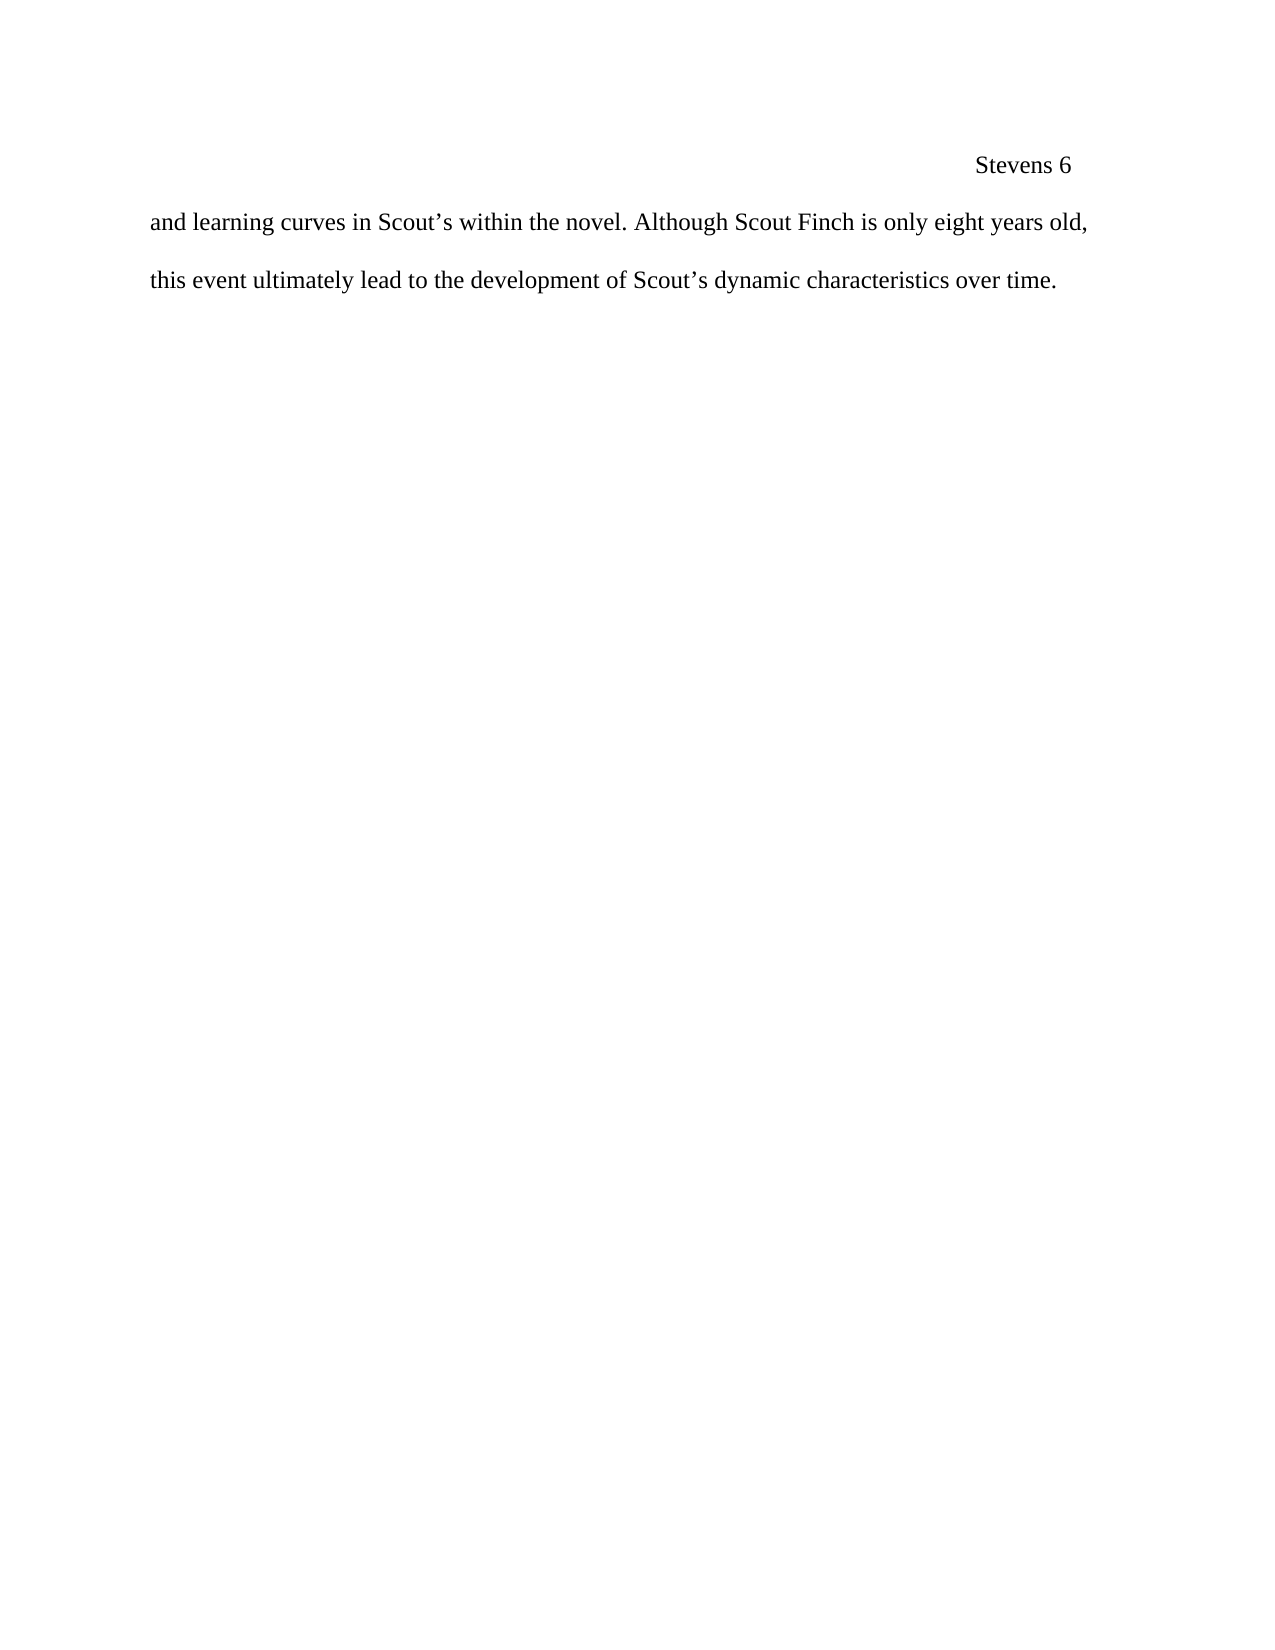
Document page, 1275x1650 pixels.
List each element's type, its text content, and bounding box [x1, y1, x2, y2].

text Stevens 6 [150, 150, 1125, 179]
text and learning curves in Scout’s within the novel. Although Scout Finch is only eight years old, this event ultimately lead to the development of Scout’s dynamic characteristics over time. [150, 207, 1125, 294]
